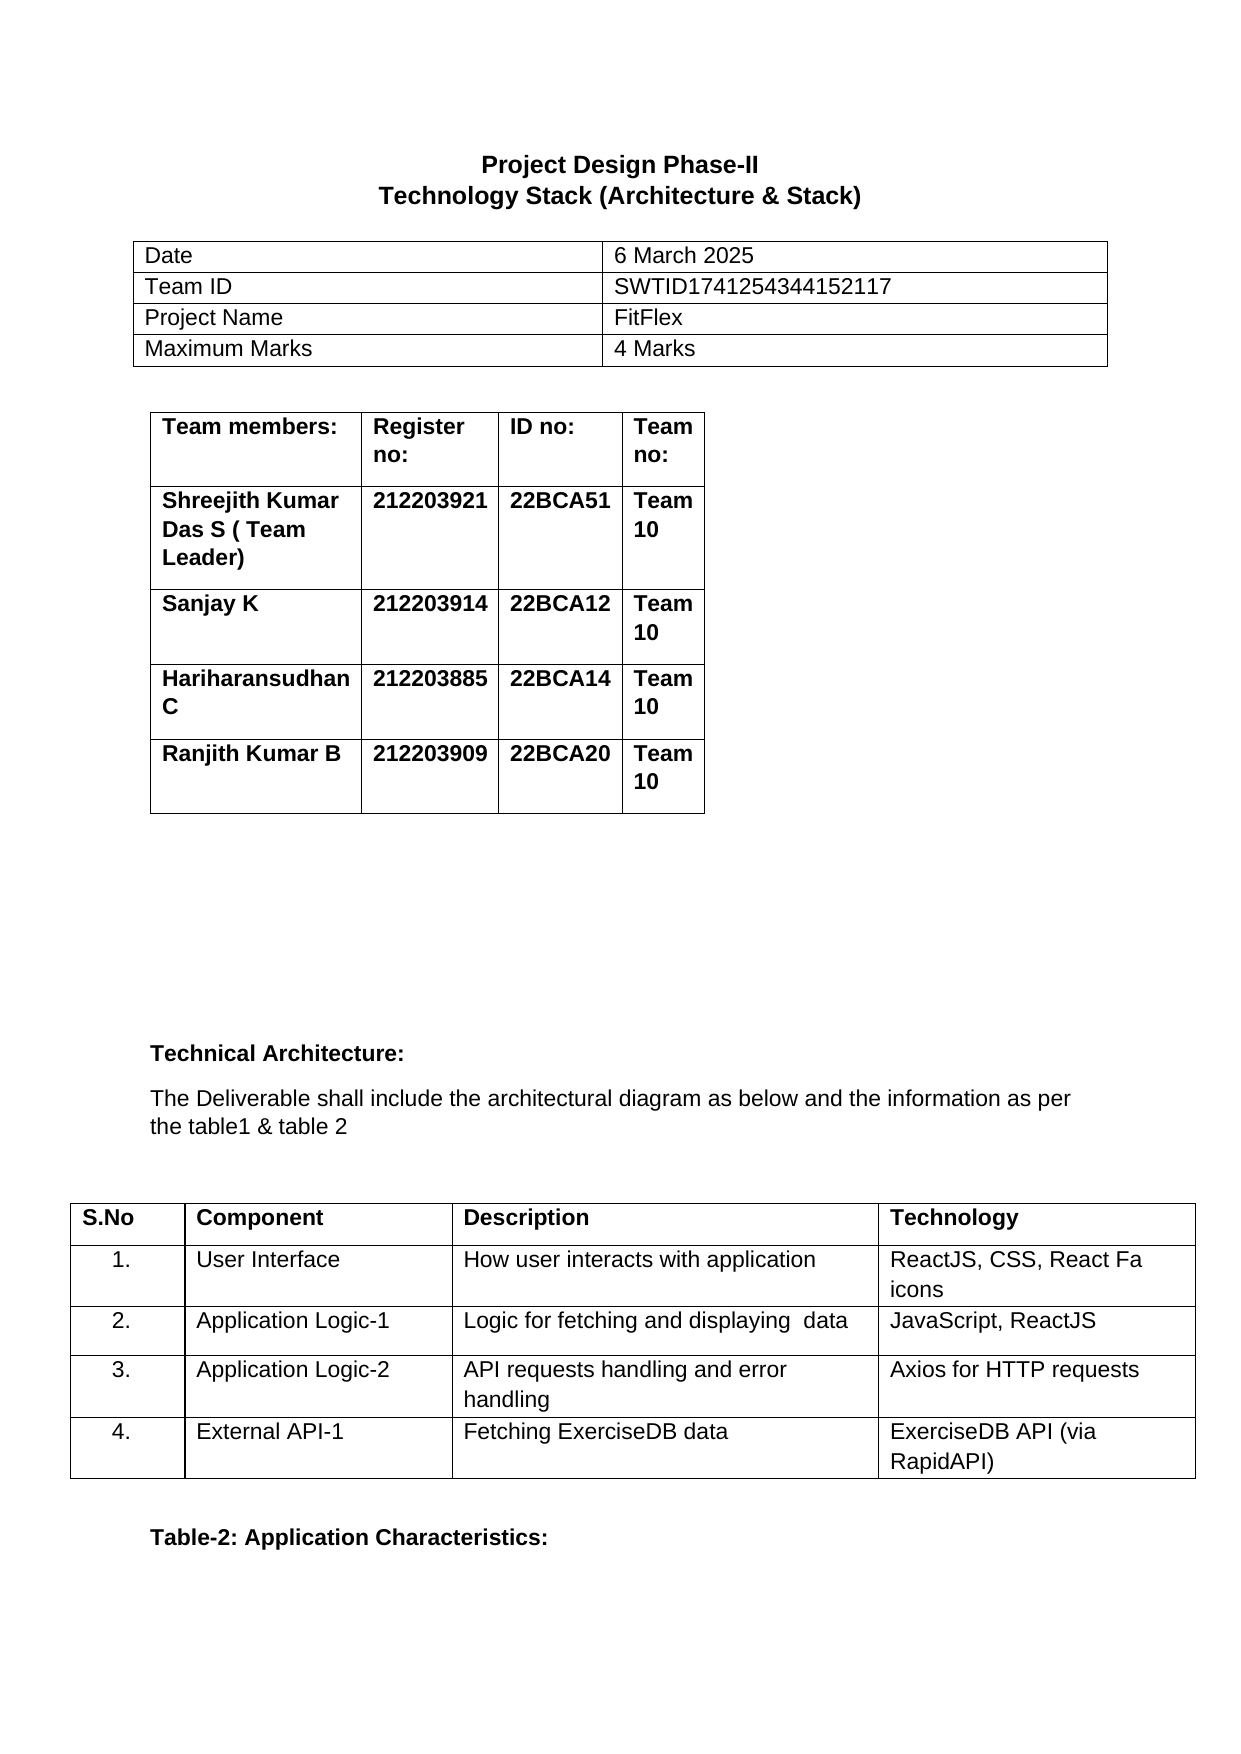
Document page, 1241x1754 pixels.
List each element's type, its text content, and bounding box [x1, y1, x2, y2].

table_cell [71, 1307, 184, 1355]
table_cell Axios for HTTP requests [879, 1356, 1195, 1417]
text The Deliverable shall include the architectural diagram as below and the information as per the table1 & table 2 [150, 1085, 1090, 1139]
table_cell [71, 1356, 184, 1417]
table_cell Ranjith Kumar B [151, 740, 361, 813]
table_header Register no: [362, 413, 498, 486]
table_header Description [453, 1204, 878, 1245]
table_header Technology [879, 1204, 1195, 1245]
text Technology Stack (Architecture & Stack) [150, 181, 1090, 210]
table_cell Hariharansudhan C [151, 665, 361, 738]
table_cell Logic for fetching and displaying data [453, 1307, 878, 1355]
table_cell 22BCA12 [499, 590, 622, 664]
table_cell 22BCA51 [499, 487, 622, 589]
table_cell [71, 1418, 184, 1478]
table_header Date [134, 242, 602, 272]
table_cell ExerciseDB API (via RapidAPI) [879, 1418, 1195, 1478]
table_cell FitFlex [603, 304, 1107, 334]
table_cell Maximum Marks [134, 335, 602, 366]
table_cell User Interface [186, 1246, 452, 1306]
table_header Component [186, 1204, 452, 1245]
table_cell Team 10 [623, 590, 704, 664]
table_header S.No [71, 1204, 184, 1245]
text Table-2: Application Characteristics: [150, 1524, 1090, 1551]
table_cell Team ID [134, 273, 602, 303]
table_cell Application Logic-1 [186, 1307, 452, 1355]
text Project Design Phase-II [150, 150, 1090, 179]
table_cell Team 10 [623, 740, 704, 813]
table_cell 212203914 [362, 590, 498, 664]
table_cell [71, 1246, 184, 1306]
table_cell Sanjay K [151, 590, 361, 664]
table_header Team no: [623, 413, 704, 486]
table_cell Shreejith Kumar Das S ( Team Leader) [151, 487, 361, 589]
table_cell External API-1 [186, 1418, 452, 1478]
table_cell 212203921 [362, 487, 498, 589]
table_cell JavaScript, ReactJS [879, 1307, 1195, 1355]
table_cell 4 Marks [603, 335, 1107, 366]
table_cell Team 10 [623, 487, 704, 589]
table_cell How user interacts with application [453, 1246, 878, 1306]
table_cell SWTID1741254344152117 [603, 273, 1107, 303]
table_cell Fetching ExerciseDB data [453, 1418, 878, 1478]
table_header 6 March 2025 [603, 242, 1107, 272]
table_cell Application Logic-2 [186, 1356, 452, 1417]
table_cell ReactJS, CSS, React Fa icons [879, 1246, 1195, 1306]
table_header ID no: [499, 413, 622, 486]
table_cell API requests handling and error handling [453, 1356, 878, 1417]
table_cell 212203885 [362, 665, 498, 738]
table_cell 22BCA20 [499, 740, 622, 813]
table_cell Project Name [134, 304, 602, 334]
text Technical Architecture: [150, 1039, 1090, 1066]
table_cell 212203909 [362, 740, 498, 813]
table_header Team members: [151, 413, 361, 486]
table_cell Team 10 [623, 665, 704, 738]
table_cell 22BCA14 [499, 665, 622, 738]
